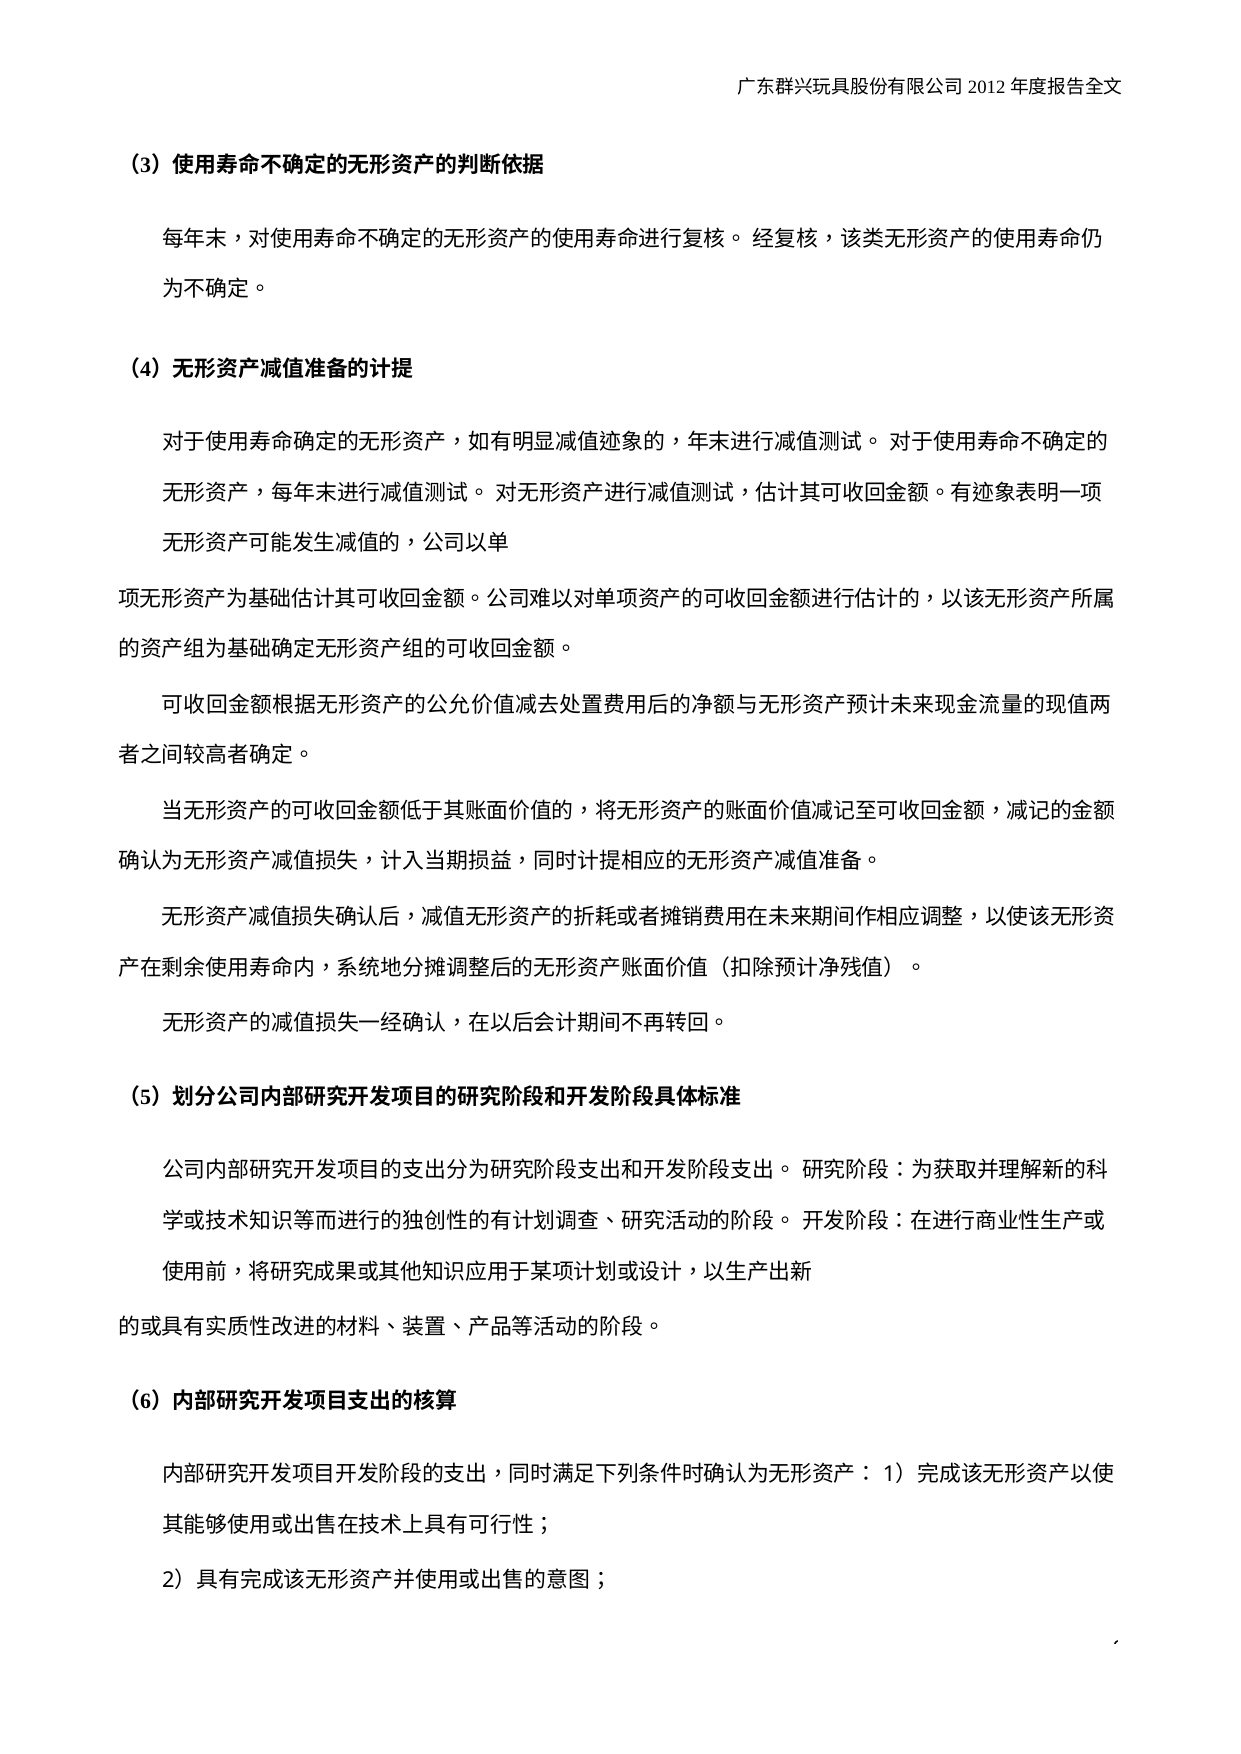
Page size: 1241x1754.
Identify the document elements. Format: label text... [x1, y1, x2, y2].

subtitle （5）划分公司内部研究开发项目的研究阶段和开发阶段具体标准 [118, 1081, 1123, 1111]
text 项无形资产为基础估计其可收回金额。公司难以对单项资产的可收回金额进行估计的，以该无形资产所属 的资产组为基础确定无形资产组的可收回金额。 [118, 583, 1123, 663]
text 的或具有实质性改进的材料、装置、产品等活动的阶段。 [118, 1311, 1123, 1341]
text 每年末，对使用寿命不确定的无形资产的使用寿命进行复核。 经复核，该类无形资产的使用寿命仍为不确定。 [162, 222, 1123, 303]
text 对于使用寿命确定的无形资产，如有明显减值迹象的，年末进行减值测试。 对于使用寿命不确定的无形资产，每年末进行减值测试。 对无形资产进行减值测试，估计其可收回金额。有迹象表明一项无形资产可能发生减值的，公司以单 [162, 426, 1123, 557]
text 无形资产的减值损失一经确认，在以后会计期间不再转回。 [162, 1007, 1123, 1037]
text 内部研究开发项目开发阶段的支出，同时满足下列条件时确认为无形资产： 1）完成该无形资产以使其能够使用或出售在技术上具有可行性； [162, 1458, 1123, 1539]
text 公司内部研究开发项目的支出分为研究阶段支出和开发阶段支出。 研究阶段：为获取并理解新的科学或技术知识等而进行的独创性的有计划调查、研究活动的阶段。 开发阶段：在进行商业性生产或使用前，将研究成果或其他知识应用于某项计划或设计，以生产出新 [162, 1154, 1123, 1285]
text 当无形资产的可收回金额低于其账面价值的，将无形资产的账面价值减记至可收回金额，减记的金额 确认为无形资产减值损失，计入当期损益，同时计提相应的无形资产减值准备。 [118, 795, 1123, 875]
subtitle （3）使用寿命不确定的无形资产的判断依据 [118, 149, 1123, 179]
text 2）具有完成该无形资产并使用或出售的意图； [162, 1564, 1123, 1594]
text 可收回金额根据无形资产的公允价值减去处置费用后的净额与无形资产预计未来现金流量的现值两 者之间较高者确定。 [118, 689, 1123, 769]
text 无形资产减值损失确认后，减值无形资产的折耗或者摊销费用在未来期间作相应调整，以使该无形资 产在剩余使用寿命内，系统地分摊调整后的无形资产账面价值（扣除预计净残值）。 [118, 901, 1123, 981]
subtitle （6）内部研究开发项目支出的核算 [118, 1385, 1123, 1415]
subtitle （4）无形资产减值准备的计提 [118, 353, 1123, 383]
